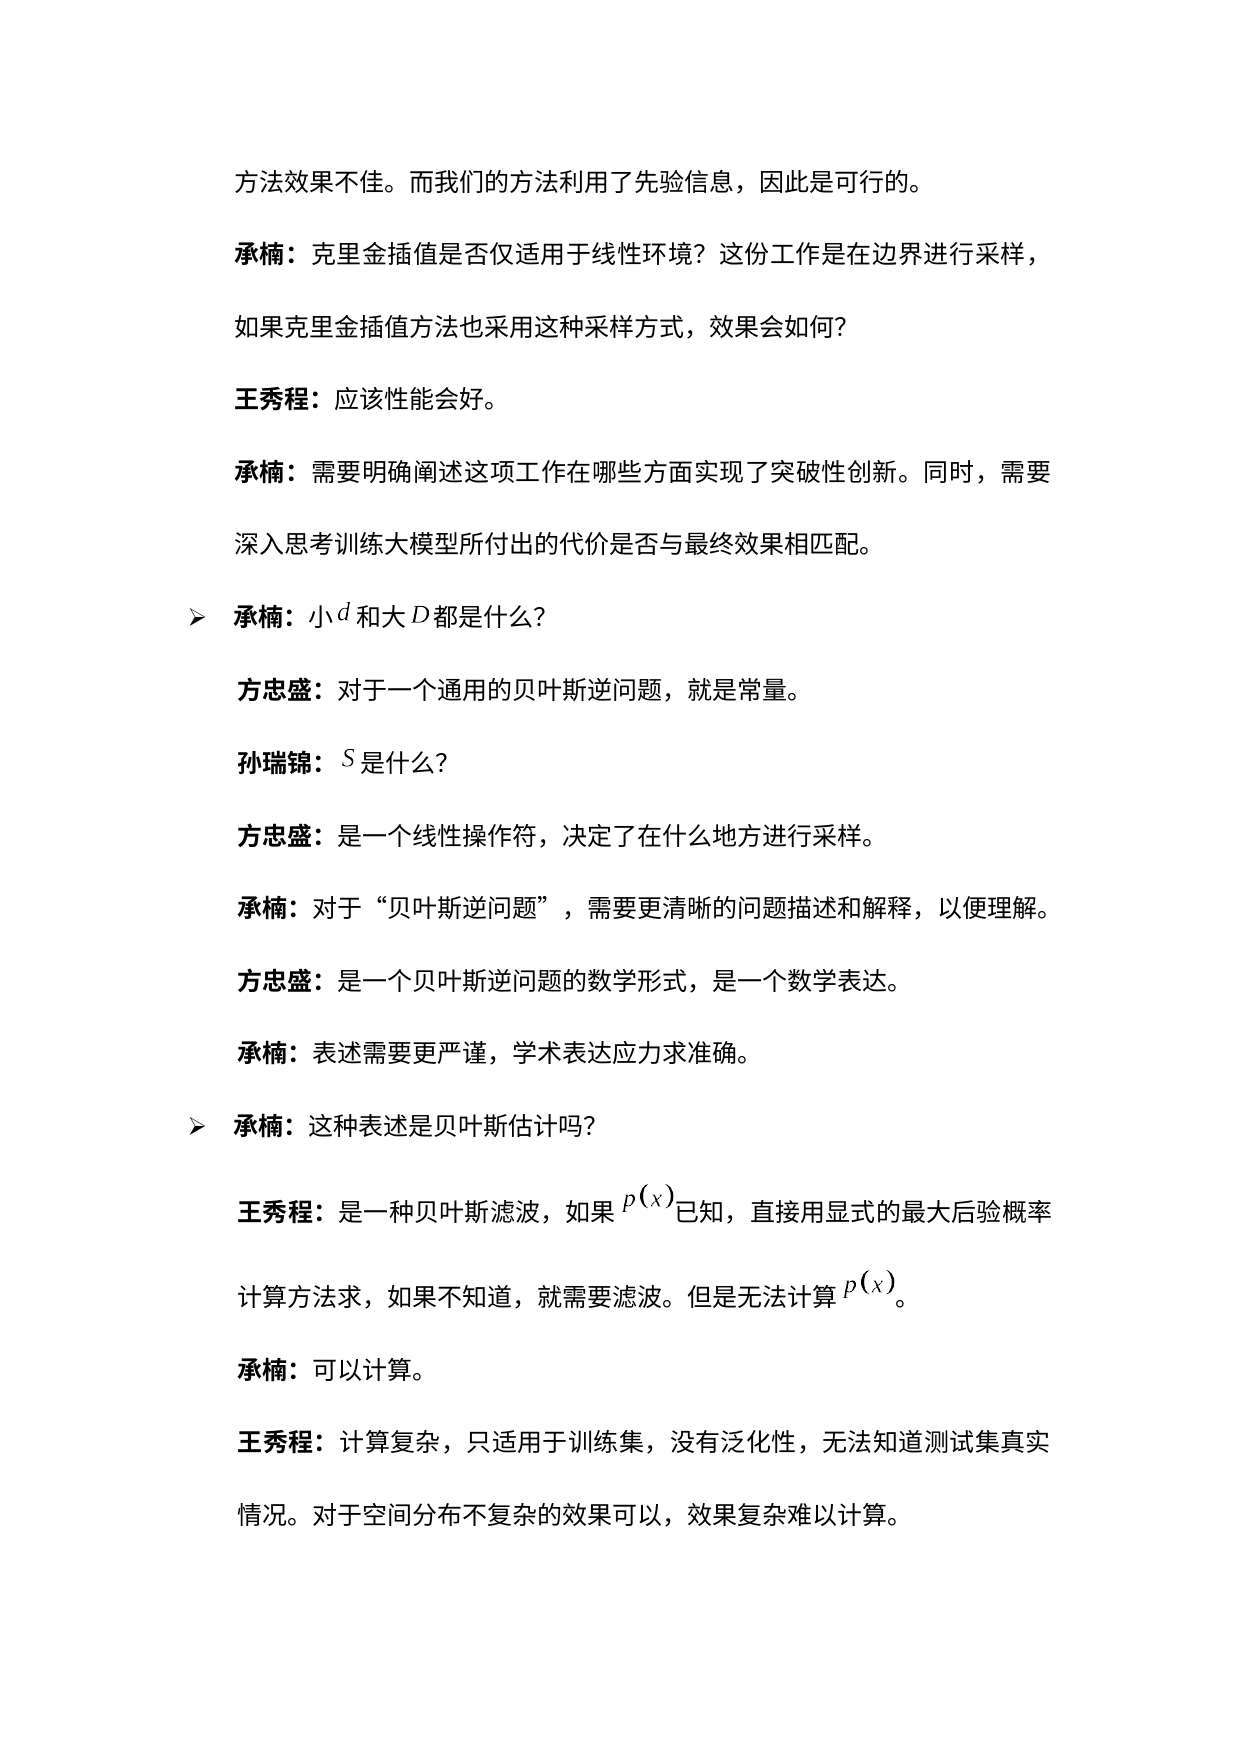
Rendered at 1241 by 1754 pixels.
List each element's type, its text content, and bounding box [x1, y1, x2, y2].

list 承楠：小和大都是什么？ [187, 597, 1053, 634]
text 承楠：需要明确阐述这项工作在哪些方面实现了突破性创新。同时，需要深入思考训练大模型所付出的代价是否与最终效果相匹配。 [234, 452, 1053, 561]
text 承楠：表述需要更严谨，学术表达应力求准确。 [237, 1034, 1053, 1070]
text 王秀程：计算复杂，只适用于训练集，没有泛化性，无法知道测试集真实情况。对于空间分布不复杂的效果可以，效果复杂难以计算。 [237, 1423, 1053, 1532]
list 承楠：这种表述是贝叶斯估计吗？ [187, 1106, 1053, 1142]
text 承楠：可以计算。 [237, 1350, 1053, 1387]
text 方忠盛：是一个线性操作符，决定了在什么地方进行采样。 [237, 816, 1053, 852]
text 承楠：克里金插值是否仅适用于线性环境？这份工作是在边界进行采样，如果克里金插值方法也采用这种采样方式，效果会如何？ [234, 234, 1053, 343]
text 方忠盛：是一个贝叶斯逆问题的数学形式，是一个数学表达。 [237, 961, 1053, 997]
text 王秀程：是一种贝叶斯滤波，如果已知，直接用显式的最大后验概率计算方法求，如果不知道，就需要滤波。但是无法计算。 [237, 1179, 1053, 1314]
text 王秀程：应该性能会好。 [234, 379, 1053, 416]
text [234, 162, 1053, 198]
text 方忠盛：对于一个通用的贝叶斯逆问题，就是常量。 [237, 670, 1053, 707]
text 承楠：对于“贝叶斯逆问题”，需要更清晰的问题描述和解释，以便理解。 [237, 889, 1053, 925]
text 孙瑞锦：是什么？ [237, 743, 1053, 780]
